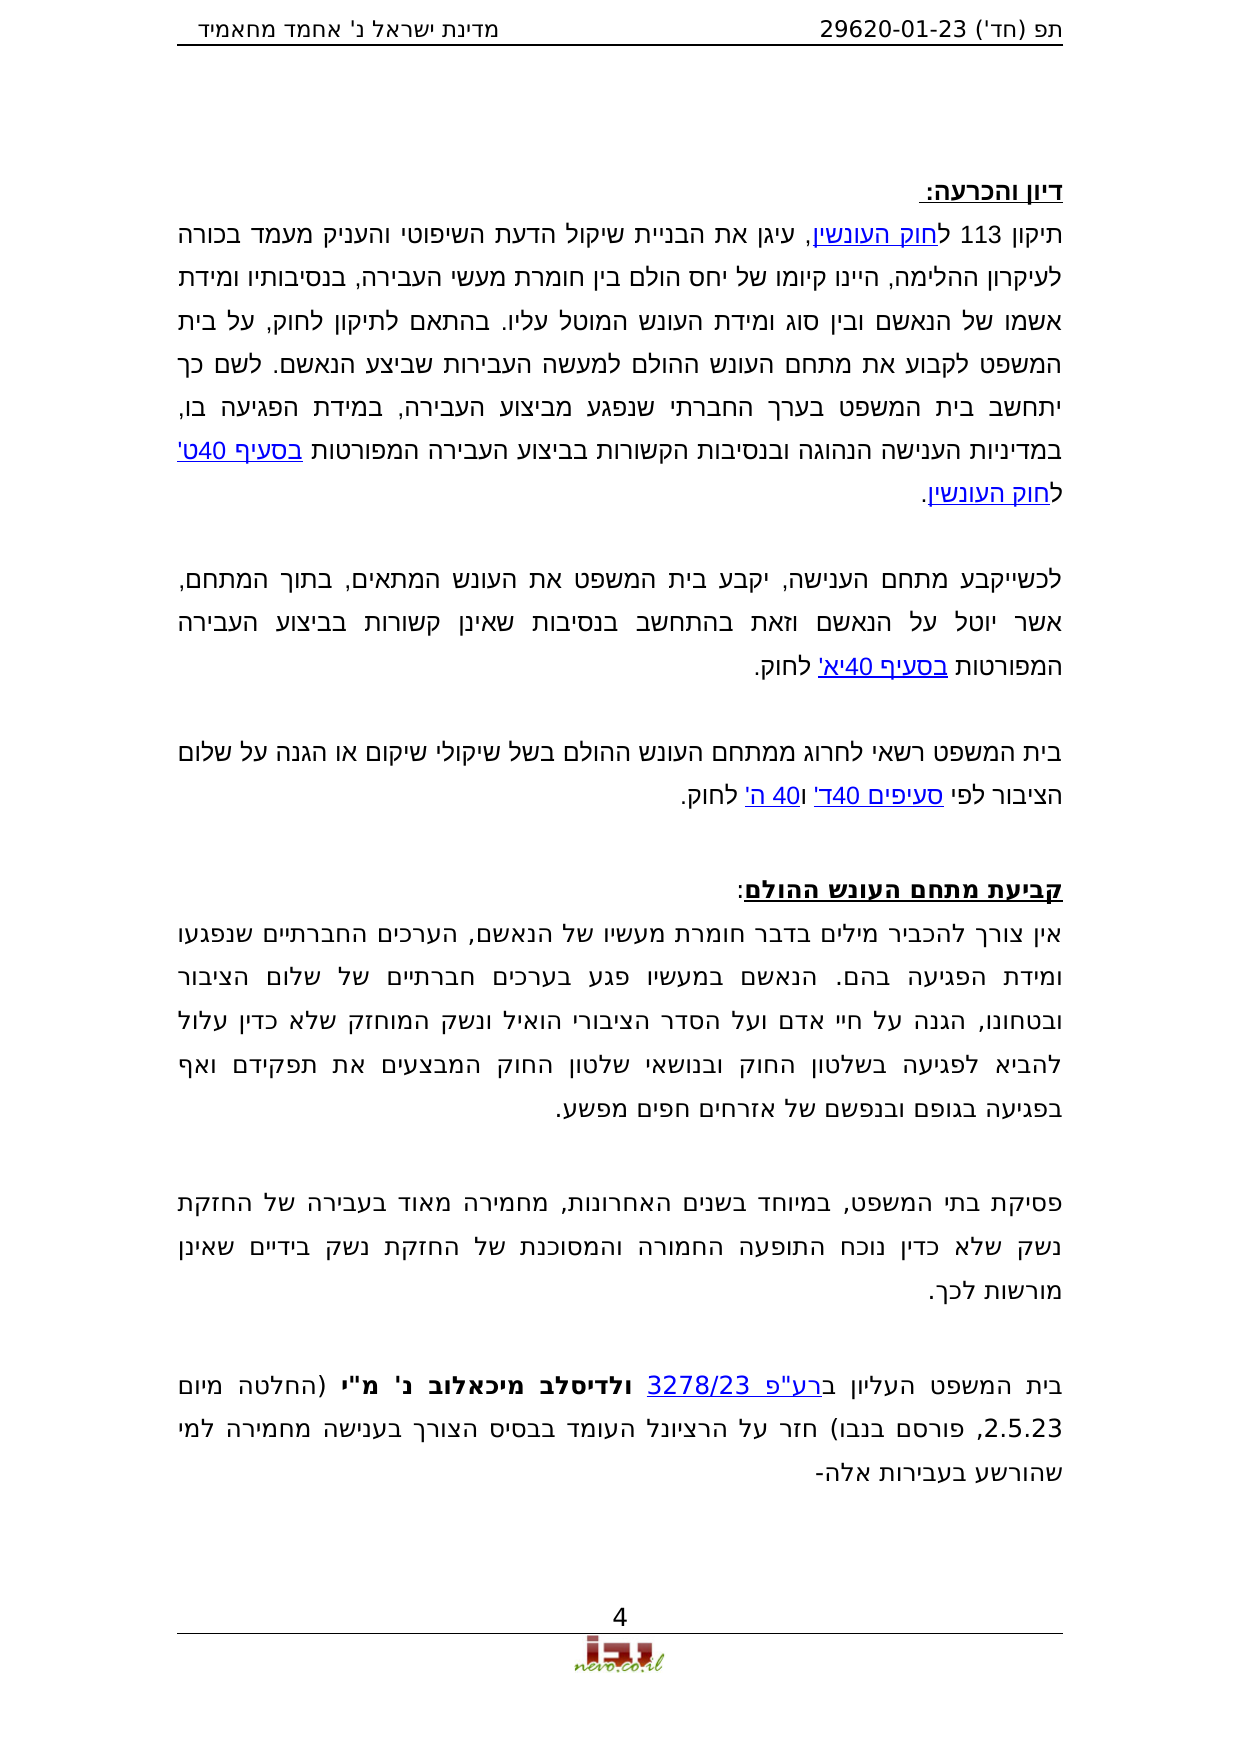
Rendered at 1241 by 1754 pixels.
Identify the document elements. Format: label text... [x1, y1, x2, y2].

text בית המשפט רשאי לחרוג ממתחם העונש ההולם בשל שיקולי שיקום או הגנה על שלום הציבור לפי סעיפים 40ד' ו40 ה' לחוק. [177, 738, 1063, 810]
text אין צורך להכביר מילים בדבר חומרת מעשיו של הנאשם, הערכים החברתיים שנפגעו ומידת הפגיעה בהם. הנאשם במעשיו פגע בערכים חברתיים של שלום הציבור ובטחונו, הגנה על חיי אדם ועל הסדר הציבורי הואיל ונשק המוחזק שלא כדין עלול להביא לפגיעה בשלטון החוק ובנושאי שלטון החוק המבצעים את תפקידם ואף בפגיעה בגופם ובנפשם של אזרחים חפים מפשע. [177, 919, 1063, 1123]
text לכשייקבע מתחם הענישה, יקבע בית המשפט את העונש המתאים, בתוך המתחם, אשר יוטל על הנאשם וזאת בהתחשב בנסיבות שאינן קשורות בביצוע העבירה המפורטות בסעיף 40יא' לחוק. [177, 565, 1063, 680]
text דיון והכרעה: [177, 177, 1063, 206]
picture [574, 1635, 666, 1673]
text פסיקת בתי המשפט, במיוחד בשנים האחרונות, מחמירה מאוד בעבירה של החזקת נשק שלא כדין נוכח התופעה החמורה והמסוכנת של החזקת נשק בידיים שאינן מורשות לכך. [177, 1189, 1063, 1305]
text בית המשפט העליון ברע"פ 3278/23 ולדיסלב מיכאלוב נ' מ"י (החלטה מיום 2.5.23, פורסם בנבו) חזר על הרציונל העומד בבסיס הצורך בענישה מחמירה למי שהורשע בעבירות אלה- [177, 1371, 1063, 1488]
text תיקון 113 לחוק העונשין, עיגן את הבניית שיקול הדעת השיפוטי והעניק מעמד בכורה לעיקרון ההלימה, היינו קיומו של יחס הולם בין חומרת מעשי העבירה, בנסיבותיו ומידת אשמו של הנאשם ובין סוג ומידת העונש המוטל עליו. בהתאם לתיקון לחוק, על בית המשפט לקבוע את מתחם העונש ההולם למעשה העבירות שביצע הנאשם. לשם כך יתחשב בית המשפט בערך החברתי שנפגע מביצוע העבירה, במידת הפגיעה בו, במדיניות הענישה הנהוגה ובנסיבות הקשורות בביצוע העבירה המפורטות בסעיף 40ט' לחוק העונשין. [177, 220, 1063, 508]
text קביעת מתחם העונש ההולם: [177, 875, 1063, 904]
